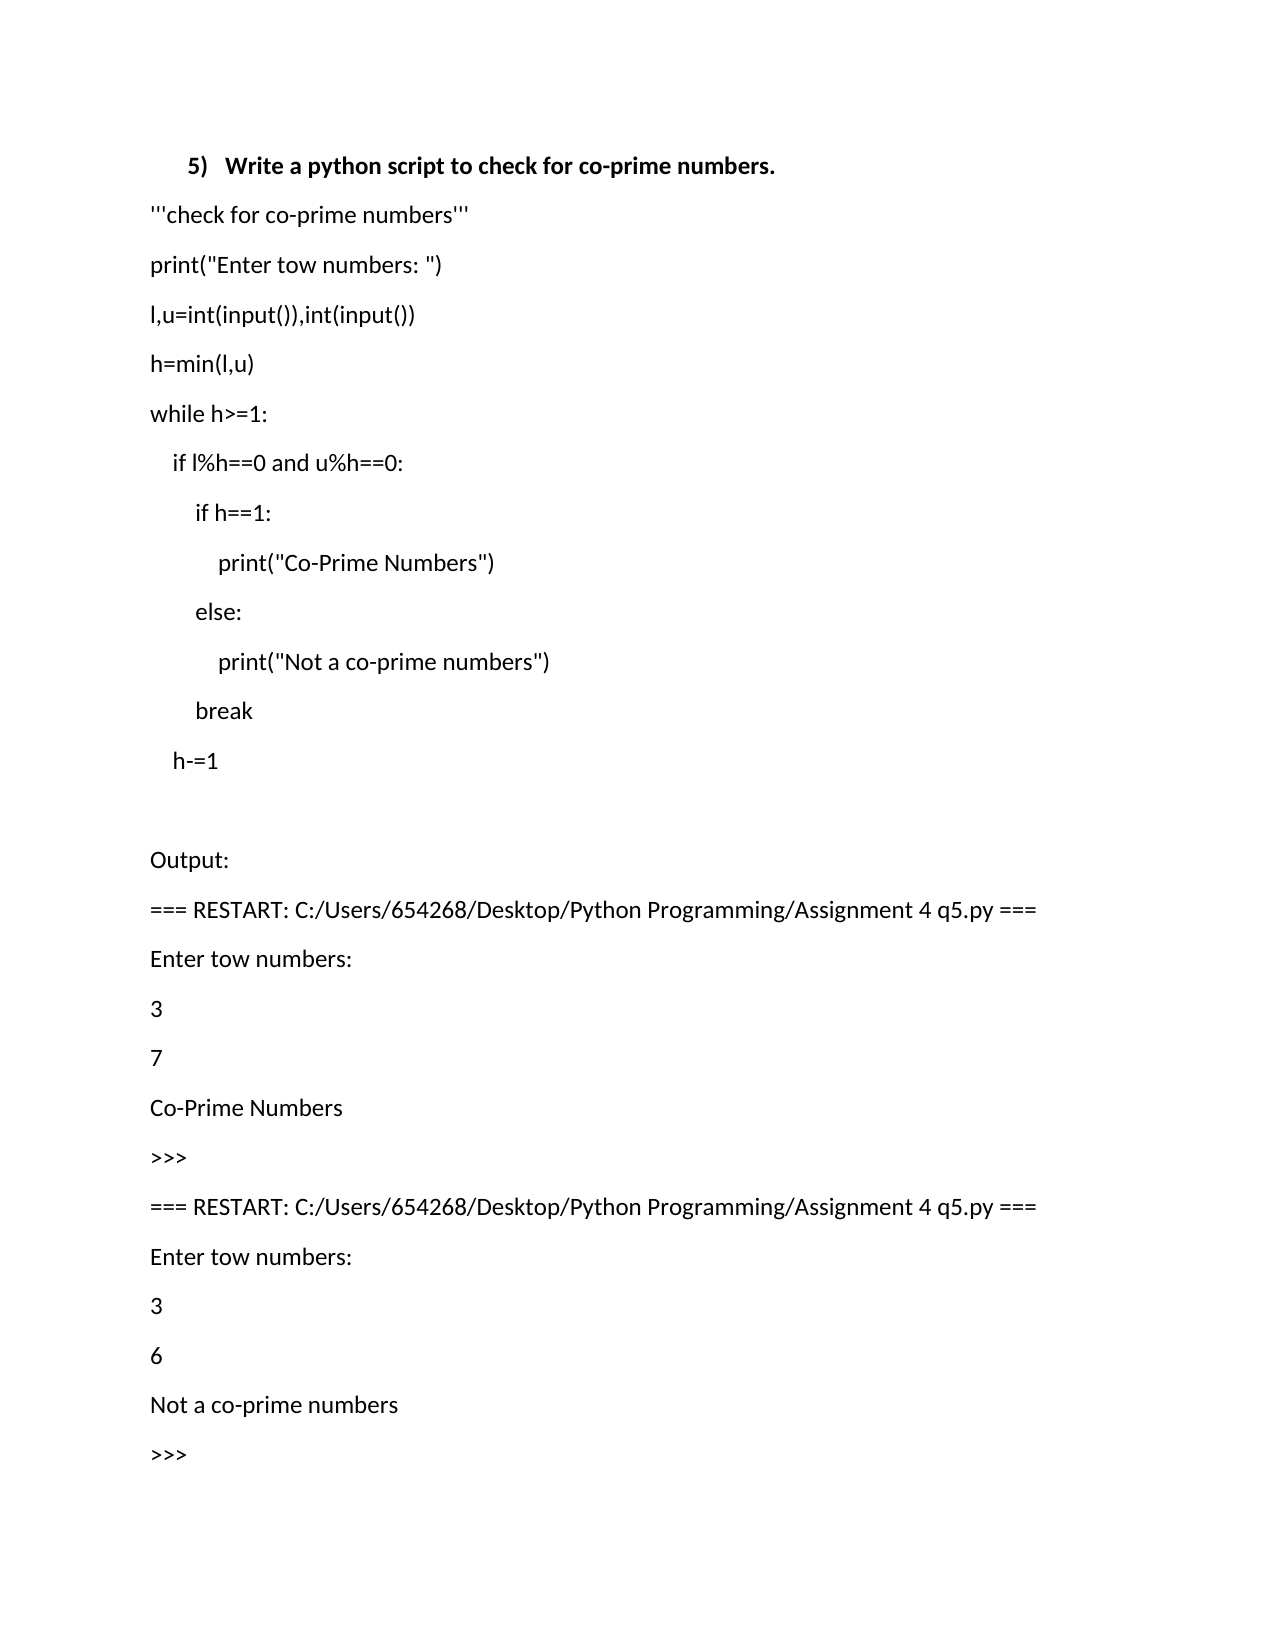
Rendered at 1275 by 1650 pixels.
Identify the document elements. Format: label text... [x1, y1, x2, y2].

text >>> [150, 1142, 1125, 1172]
text Enter tow numbers: [150, 1241, 1125, 1271]
text h-=1 [150, 745, 1125, 776]
list Write a python script to check for co-prime numbers. [187, 150, 1125, 181]
text Enter tow numbers: [150, 943, 1125, 974]
text print("Co-Prime Numbers") [150, 547, 1125, 577]
text '''check for co-prime numbers''' [150, 199, 1125, 230]
text print("Not a co-prime numbers") [150, 646, 1125, 676]
text print("Enter tow numbers: ") [150, 249, 1125, 280]
text 3 [150, 993, 1125, 1023]
text h=min(l,u) [150, 348, 1125, 379]
text Co-Prime Numbers [150, 1092, 1125, 1123]
text if h==1: [150, 497, 1125, 528]
text else: [150, 596, 1125, 627]
text break [150, 695, 1125, 726]
text if l%h==0 and u%h==0: [150, 447, 1125, 478]
text Not a co-prime numbers [150, 1389, 1125, 1420]
text 7 [150, 1042, 1125, 1073]
text 6 [150, 1340, 1125, 1371]
text while h>=1: [150, 398, 1125, 428]
text l,u=int(input()),int(input()) [150, 299, 1125, 329]
text === RESTART: C:/Users/654268/Desktop/Python Programming/Assignment 4 q5.py === [150, 1191, 1125, 1222]
text Output: [150, 844, 1125, 875]
text === RESTART: C:/Users/654268/Desktop/Python Programming/Assignment 4 q5.py === [150, 894, 1125, 924]
text >>> [150, 1439, 1125, 1470]
text 3 [150, 1290, 1125, 1321]
